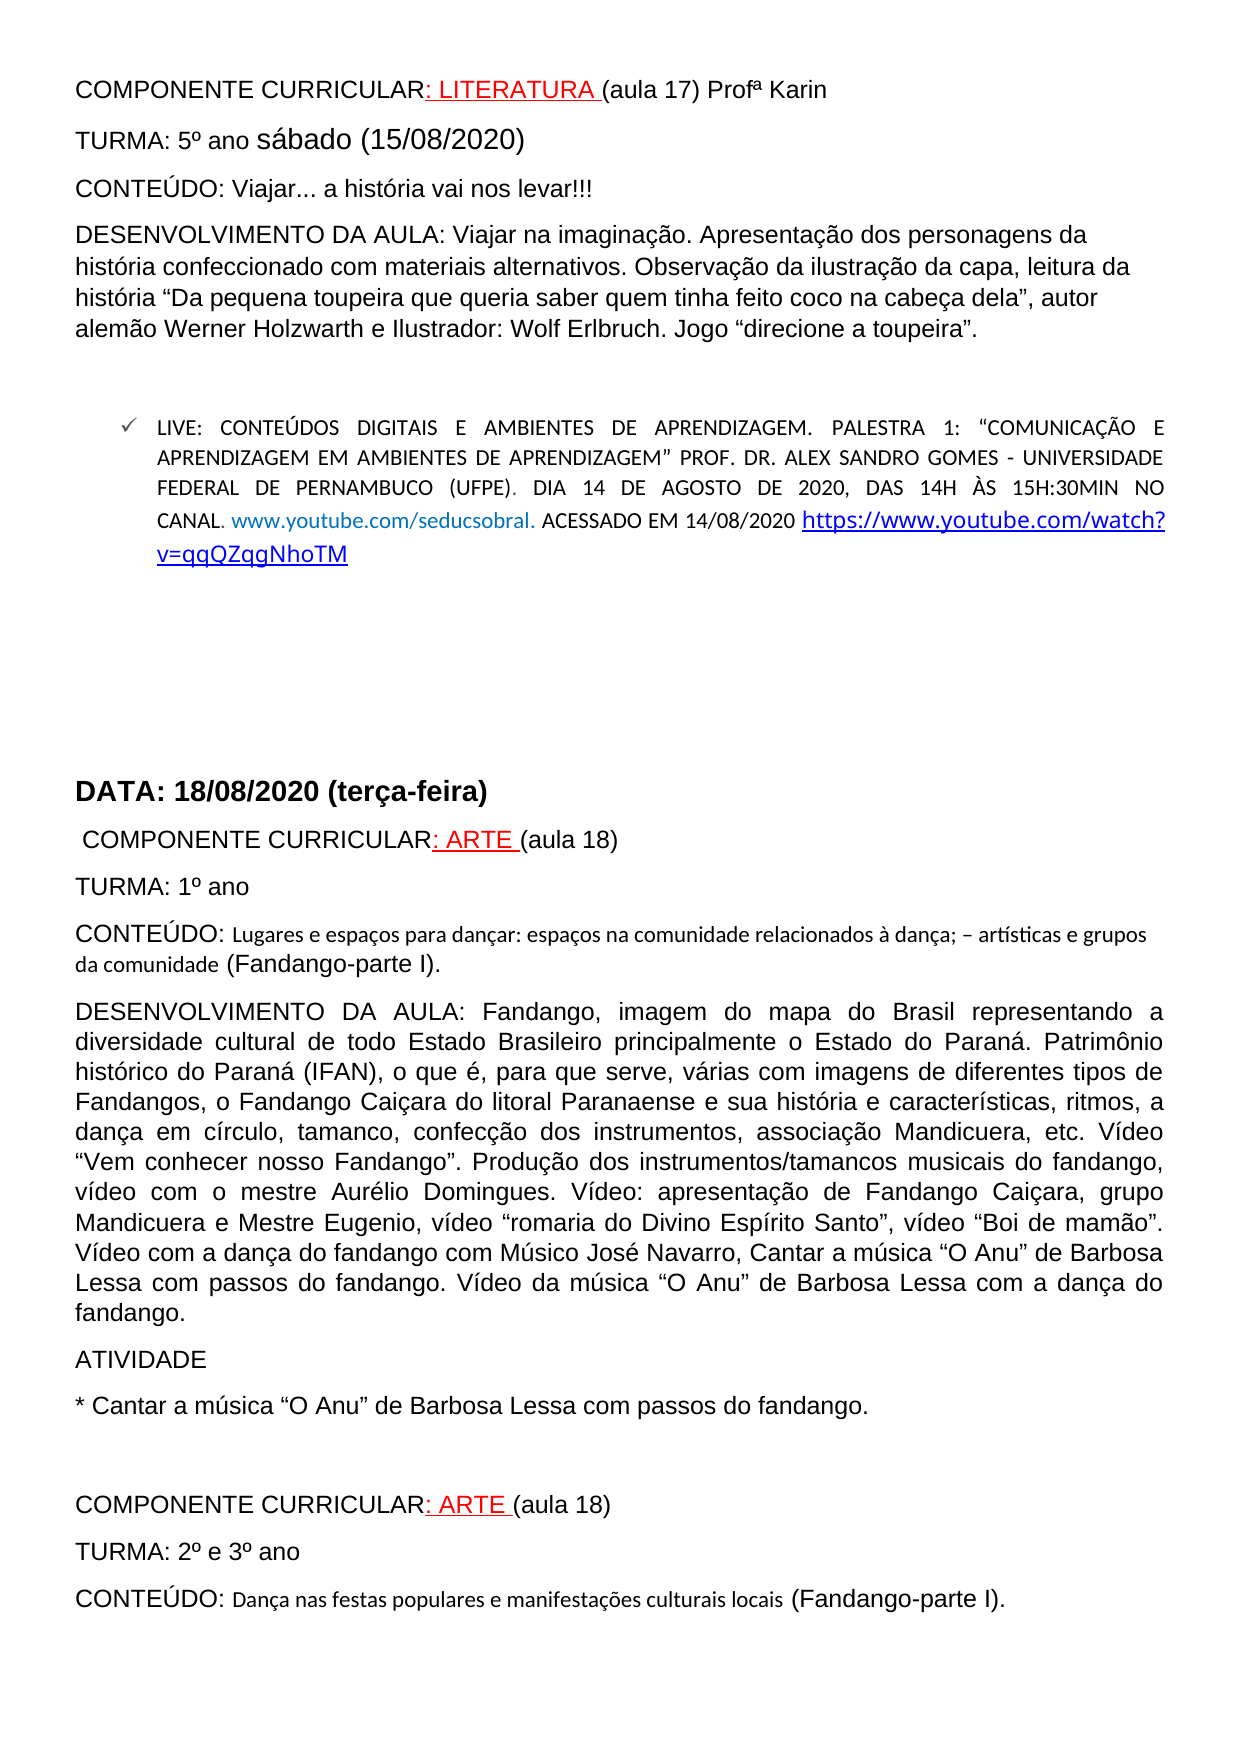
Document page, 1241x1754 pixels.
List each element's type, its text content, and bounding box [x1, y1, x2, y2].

text CONTEÚDO: Viajar... a história vai nos levar!!! [75, 174, 1165, 202]
text * Cantar a música “O Anu” de Barbosa Lessa com passos do fandango. [75, 1391, 1165, 1420]
text TURMA: 5º ano sábado (15/08/2020) [75, 122, 1165, 155]
text CONTEÚDO: Dança nas festas populares e manifestações culturais locais (Fandango-parte I). [75, 1583, 1165, 1613]
subtitle LIVE: CONTEÚDOS DIGITAIS E AMBIENTES DE APRENDIZAGEM. PALESTRA 1: “COMUNICAÇÃO E APRENDIZAGEM EM AMBIENTES DE APRENDIZAGEM” PROF. DR. ALEX SANDRO GOMES - UNIVERSIDADE FEDERAL DE PERNAMBUCO (UFPE). DIA 14 DE AGOSTO DE 2020, DAS 14H ÀS 15H:30MIN NO CANAL. www.youtube.com/seducsobral. ACESSADO EM 14/08/2020 https://www.youtube.com/watch?v=qqQZqgNhoTM [119, 413, 1165, 569]
text DATA: 18/08/2020 (terça-feira) [75, 773, 1165, 807]
text COMPONENTE CURRICULAR: LITERATURA (aula 17) Profª Karin [75, 75, 1165, 104]
text DESENVOLVIMENTO DA AULA: Viajar na imaginação. Apresentação dos personagens da história confeccionado com materiais alternativos. Observação da ilustração da capa, leitura da história “Da pequena toupeira que queria saber quem tinha feito coco na cabeça dela”, autor alemão Werner Holzwarth e Ilustrador: Wolf Erlbruch. Jogo “direcione a toupeira”. [75, 220, 1165, 342]
text COMPONENTE CURRICULAR: ARTE (aula 18) [75, 825, 1165, 854]
text ATIVIDADE [75, 1344, 1165, 1373]
text CONTEÚDO: Lugares e espaços para dançar: espaços na comunidade relacionados à dança; – artísticas e grupos da comunidade (Fandango-parte I). [75, 919, 1165, 979]
text TURMA: 2º e 3º ano [75, 1537, 1165, 1566]
text COMPONENTE CURRICULAR: ARTE (aula 18) [75, 1490, 1165, 1519]
text TURMA: 1º ano [75, 872, 1165, 901]
